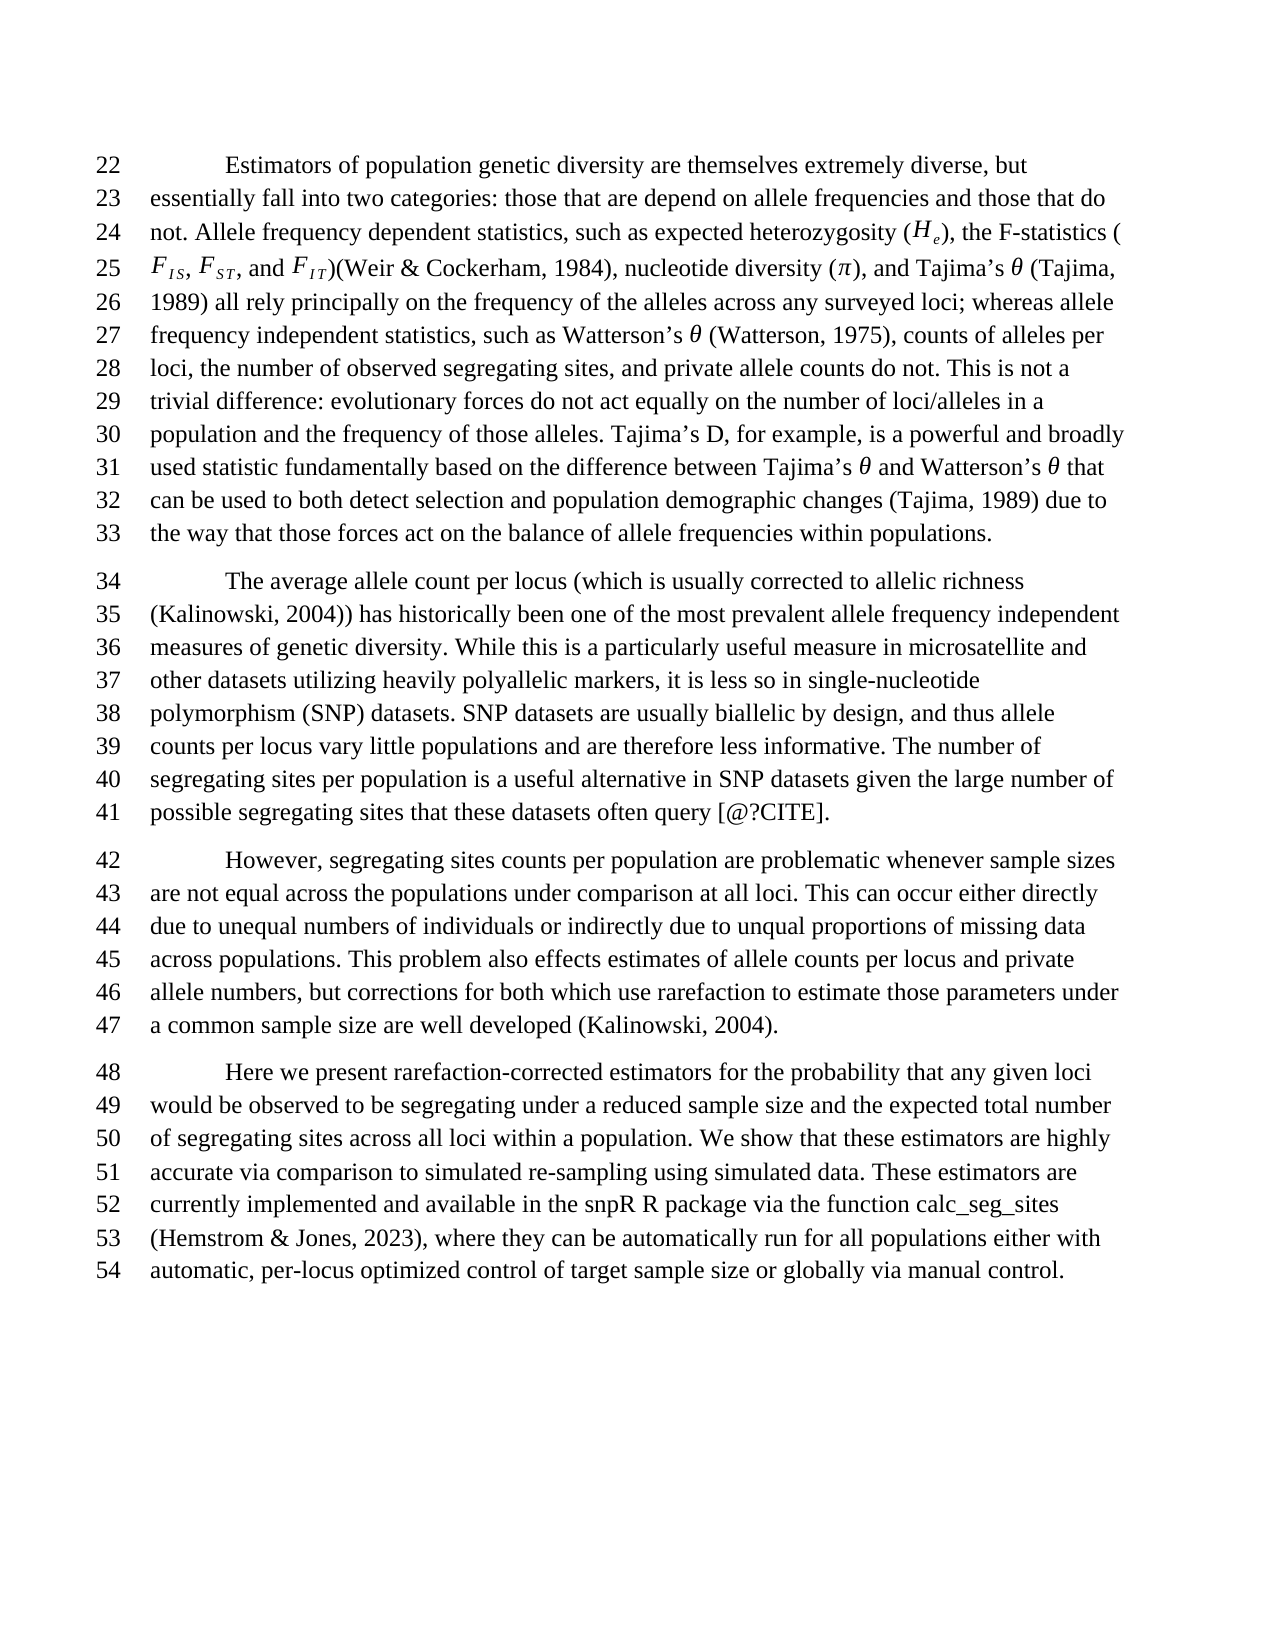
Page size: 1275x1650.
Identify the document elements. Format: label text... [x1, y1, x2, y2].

text Here we present rarefaction-corrected estimators for the probability that any given loci would be observed to be segregating under a reduced sample size and the expected total number of segregating sites across all loci within a population. We show that these estimators are highly accurate via comparison to simulated re-sampling using simulated data. These estimators are currently implemented and available in the snpR R package via the function calc_seg_sites (Hemstrom & Jones, 2023), where they can be automatically run for all populations either with automatic, per-locus optimized control of target sample size or globally via manual control. [150, 1057, 1125, 1284]
text The average allele count per locus (which is usually corrected to allelic richness (Kalinowski, 2004)) has historically been one of the most prevalent allele frequency independent measures of genetic diversity. While this is a particularly useful measure in microsatellite and other datasets utilizing heavily polyallelic markers, it is less so in single-nucleotide polymorphism (SNP) datasets. SNP datasets are usually biallelic by design, and thus allele counts per locus vary little populations and are therefore less informative. The number of segregating sites per population is a useful alternative in SNP datasets given the large number of possible segregating sites that these datasets often query [@?CITE]. [150, 566, 1125, 826]
text Estimators of population genetic diversity are themselves extremely diverse, but essentially fall into two categories: those that are depend on allele frequencies and those that do not. Allele frequency dependent statistics, such as expected heterozygosity (), the F-statistics (, , and )(Weir & Cockerham, 1984), nucleotide diversity (), and Tajima’s (Tajima, 1989) all rely principally on the frequency of the alleles across any surveyed loci; whereas allele frequency independent statistics, such as Watterson’s (Watterson, 1975), counts of alleles per loci, the number of observed segregating sites, and private allele counts do not. This is not a trivial difference: evolutionary forces do not act equally on the number of loci/alleles in a population and the frequency of those alleles. Tajima’s D, for example, is a powerful and broadly used statistic fundamentally based on the difference between Tajima’s and Watterson’s that can be used to both detect selection and population demographic changes (Tajima, 1989) due to the way that those forces act on the balance of allele frequencies within populations. [150, 150, 1125, 547]
text However, segregating sites counts per population are problematic whenever sample sizes are not equal across the populations under comparison at all loci. This can occur either directly due to unequal numbers of individuals or indirectly due to unqual proportions of missing data across populations. This problem also effects estimates of allele counts per locus and private allele numbers, but corrections for both which use rarefaction to estimate those parameters under a common sample size are well developed (Kalinowski, 2004). [150, 845, 1125, 1039]
